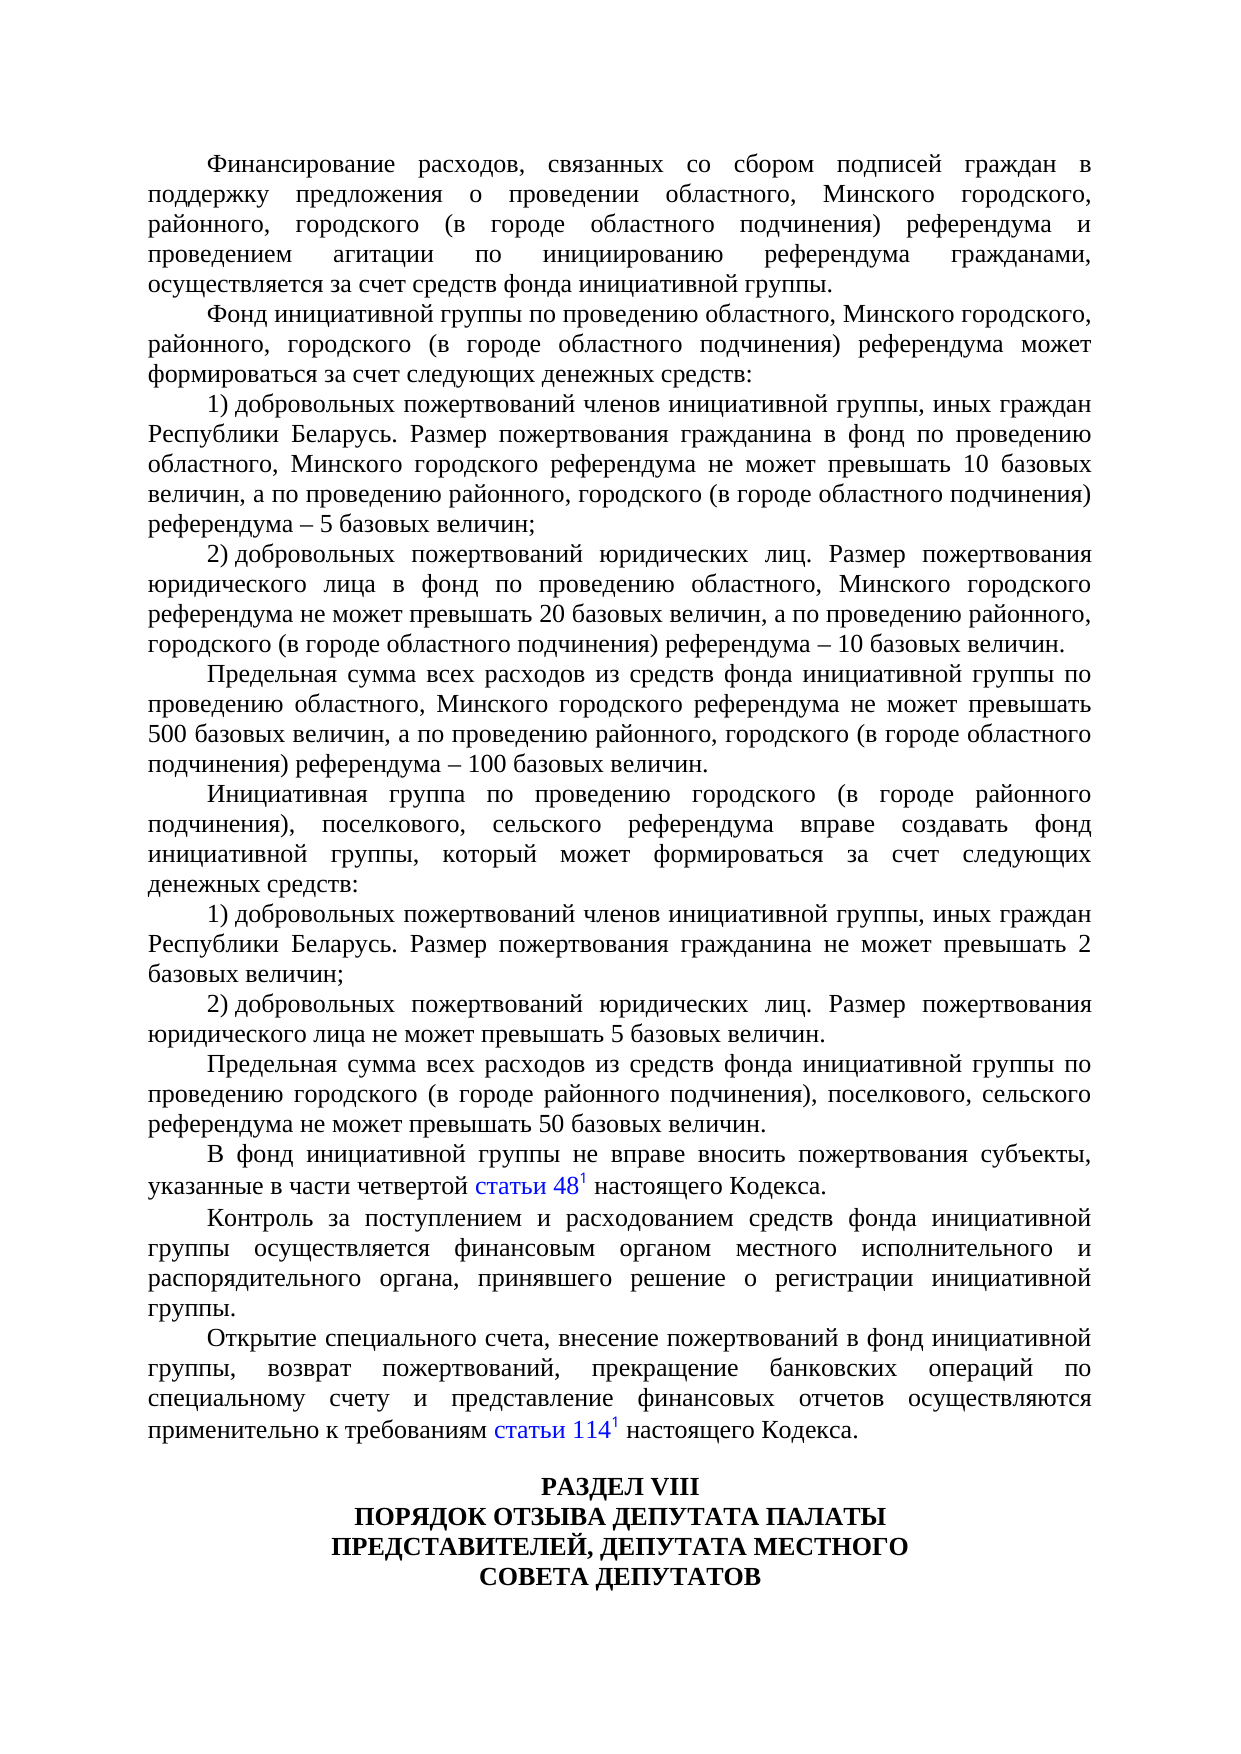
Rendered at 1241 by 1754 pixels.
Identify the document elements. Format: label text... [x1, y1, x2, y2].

text 1) добровольных пожертвований членов инициативной группы, иных граждан Республики Беларусь. Размер пожертвования гражданина в фонд по проведению областного, Минского городского референдума не может превышать 10 базовых величин, а по проведению районного, городского (в городе областного подчинения) референдума – 5 базовых величин; [148, 388, 1093, 538]
text Открытие специального счета, внесение пожертвований в фонд инициативной группы, возврат пожертвований, прекращение банковских операций по специальному счету и представление финансовых отчетов осуществляются применительно к требованиям статьи 1141 настоящего Кодекса. [148, 1322, 1093, 1446]
text 1) добровольных пожертвований членов инициативной группы, иных граждан Республики Беларусь. Размер пожертвования гражданина не может превышать 2 базовых величин; [148, 898, 1093, 988]
text 2) добровольных пожертвований юридических лиц. Размер пожертвования юридического лица в фонд по проведению областного, Минского городского референдума не может превышать 20 базовых величин, а по проведению районного, городского (в городе областного подчинения) референдума – 10 базовых величин. [148, 538, 1093, 658]
text Контроль за поступлением и расходованием средств фонда инициативной группы осуществляется финансовым органом местного исполнительного и распорядительного органа, принявшего решение о регистрации инициативной группы. [148, 1202, 1093, 1322]
text 2) добровольных пожертвований юридических лиц. Размер пожертвования юридического лица не может превышать 5 базовых величин. [148, 988, 1093, 1048]
text Предельная сумма всех расходов из средств фонда инициативной группы по проведению городского (в городе районного подчинения), поселкового, сельского референдума не может превышать 50 базовых величин. [148, 1048, 1093, 1138]
text Финансирование расходов, связанных со сбором подписей граждан в поддержку предложения о проведении областного, Минского городского, районного, городского (в городе областного подчинения) референдума и проведением агитации по инициированию референдума гражданами, осуществляется за счет средств фонда инициативной группы. [148, 148, 1093, 298]
text Фонд инициативной группы по проведению областного, Минского городского, районного, городского (в городе областного подчинения) референдума может формироваться за счет следующих денежных средств: [148, 298, 1093, 388]
text РАЗДЕЛ VIII ПОРЯДОК ОТЗЫВА ДЕПУТАТА ПАЛАТЫ ПРЕДСТАВИТЕЛЕЙ, ДЕПУТАТА МЕСТНОГО СОВЕТА ДЕПУТАТОВ [148, 1471, 1093, 1591]
text Предельная сумма всех расходов из средств фонда инициативной группы по проведению областного, Минского городского референдума не может превышать 500 базовых величин, а по проведению районного, городского (в городе областного подчинения) референдума – 100 базовых величин. [148, 658, 1093, 778]
text Инициативная группа по проведению городского (в городе районного подчинения), поселкового, сельского референдума вправе создавать фонд инициативной группы, который может формироваться за счет следующих денежных средств: [148, 778, 1093, 898]
text В фонд инициативной группы не вправе вносить пожертвования субъекты, указанные в части четвертой статьи 481 настоящего Кодекса. [148, 1138, 1093, 1202]
